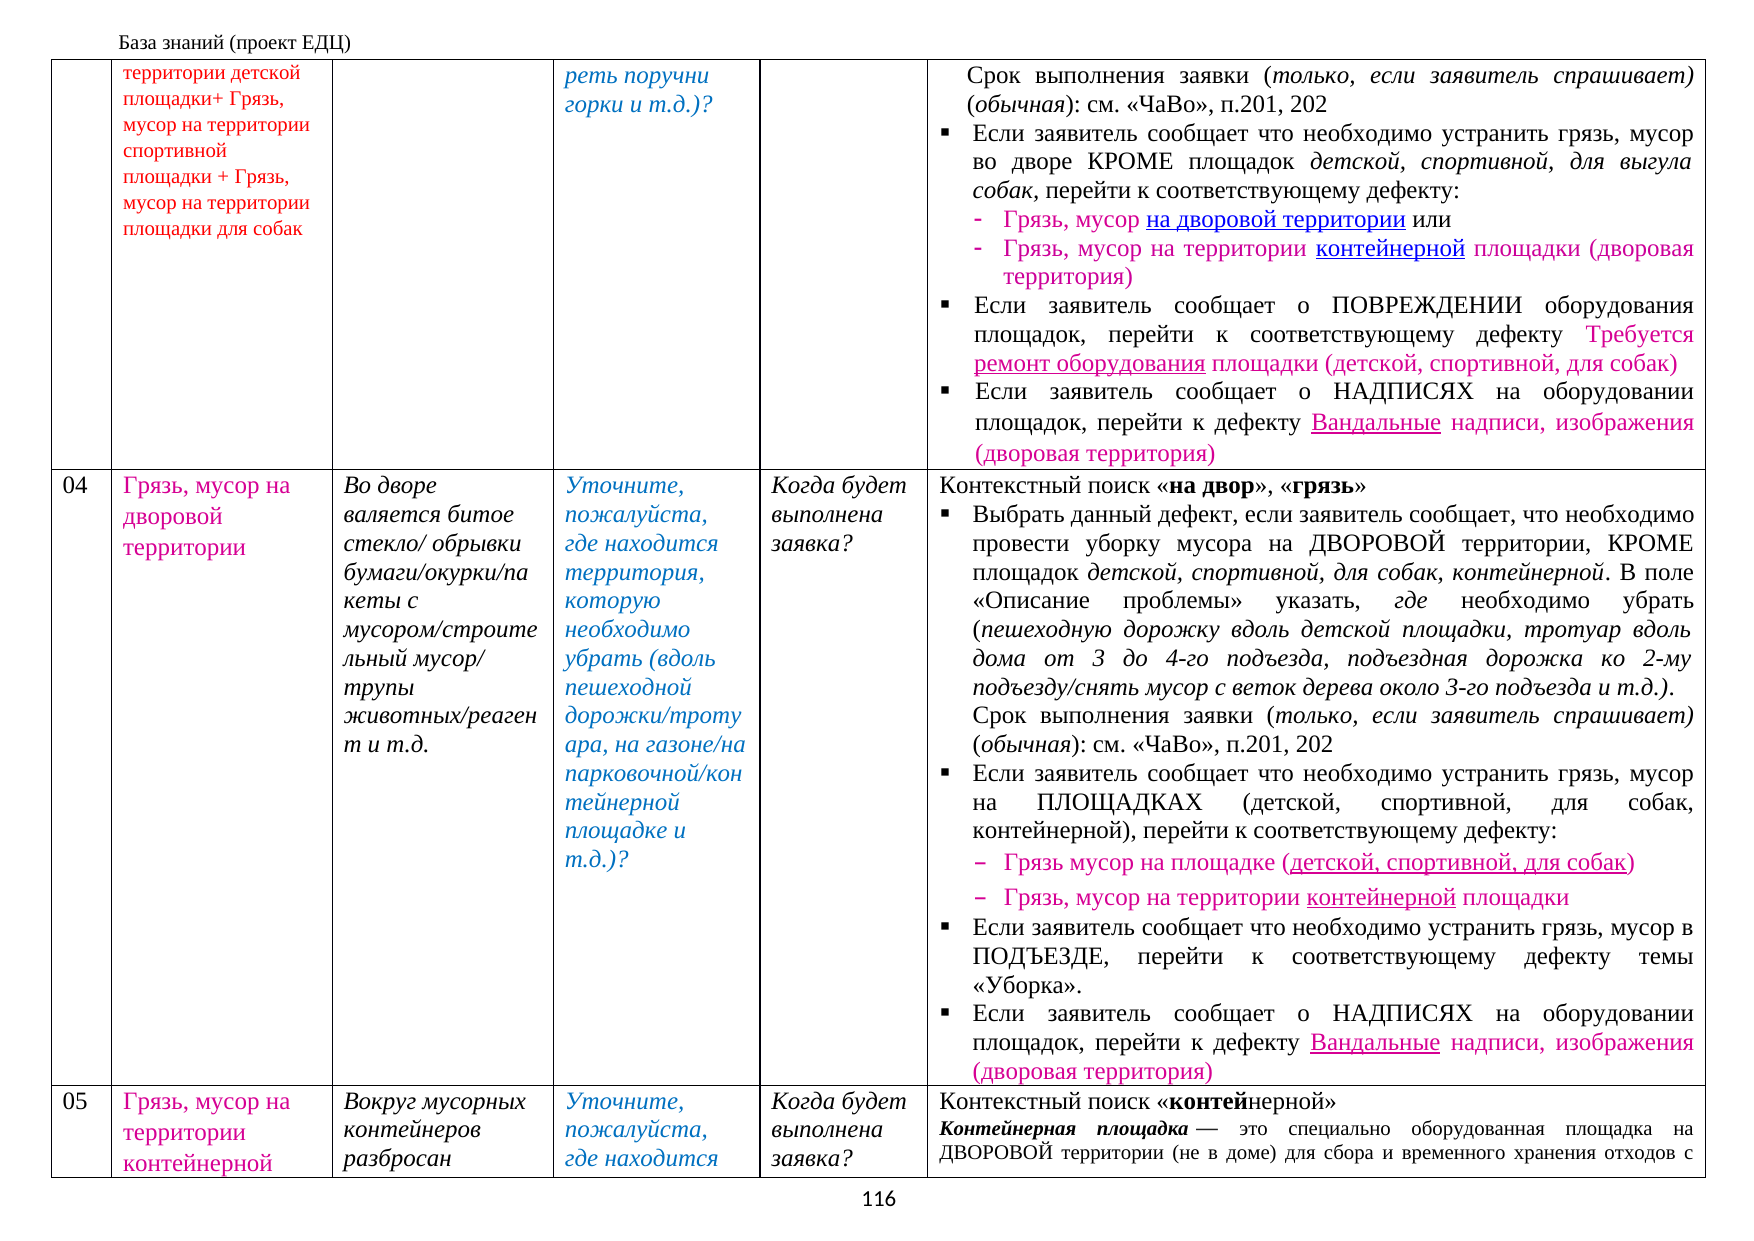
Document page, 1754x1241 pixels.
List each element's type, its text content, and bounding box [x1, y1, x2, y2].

table_cell Грязь, мусор на дворовой территории [112, 470, 332, 1085]
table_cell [761, 1086, 927, 1177]
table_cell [112, 1086, 332, 1177]
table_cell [112, 60, 332, 469]
table_cell 04 [52, 470, 111, 1085]
table_cell 03 [52, 60, 111, 469]
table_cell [333, 60, 553, 469]
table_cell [761, 60, 927, 469]
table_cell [333, 1086, 553, 1177]
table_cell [554, 60, 759, 469]
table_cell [928, 1086, 1705, 1177]
table_cell Уточните, пожалуйста, где находится территория, которую необходимо убрать (вдоль пешеходной дорожки/тротуара, на газоне/на парковочной/контейнерной площадке и т.д.)? [554, 470, 759, 1085]
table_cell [554, 1086, 759, 1177]
table_cell Контекстный поиск «на двор», «грязь» Выбрать данный дефект, если заявитель сообщает, что необходимо провести уборку мусора на ДВОРОВОЙ территории, КРОМЕ площадок детской, спортивной, для собак, контейнерной. В поле «Описание проблемы» указать, где необходимо убрать (пешеходную дорожку вдоль детской площадки, тротуар вдоль дома от 3 до 4-го подъезда, подъездная дорожка ко 2-му подъезду/снять мусор с веток дерева около 3-го подъезда и т.д.). Срок выполнения заявки (только, если заявитель спрашивает) (обычная): см. «ЧаВо», п.201, 202 Если заявитель сообщает что необходимо устранить грязь, мусор на ПЛОЩАДКАХ (детской, спортивной, для собак, контейнерной), перейти к соответствующему дефекту: Грязь мусор на площадке (детской, спортивной, для собак) Грязь, мусор на территории контейнерной площадки Если заявитель сообщает что необходимо устранить грязь, мусор в ПОДЪЕЗДЕ, перейти к соответствующему дефекту темы «Уборка». Если заявитель сообщает о НАДПИСЯХ на оборудовании площадок, перейти к дефекту Вандальные надписи, изображения (дворовая территория) [928, 470, 1705, 1085]
table_cell 05 [52, 1086, 111, 1177]
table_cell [928, 60, 1705, 469]
table_cell Когда будет выполнена заявка? [761, 470, 927, 1085]
table_cell Во дворе валяется битое стекло/ обрывки бумаги/окурки/пакеты с мусором/строительный мусор/ трупы животных/реагент и т.д. [333, 470, 553, 1085]
